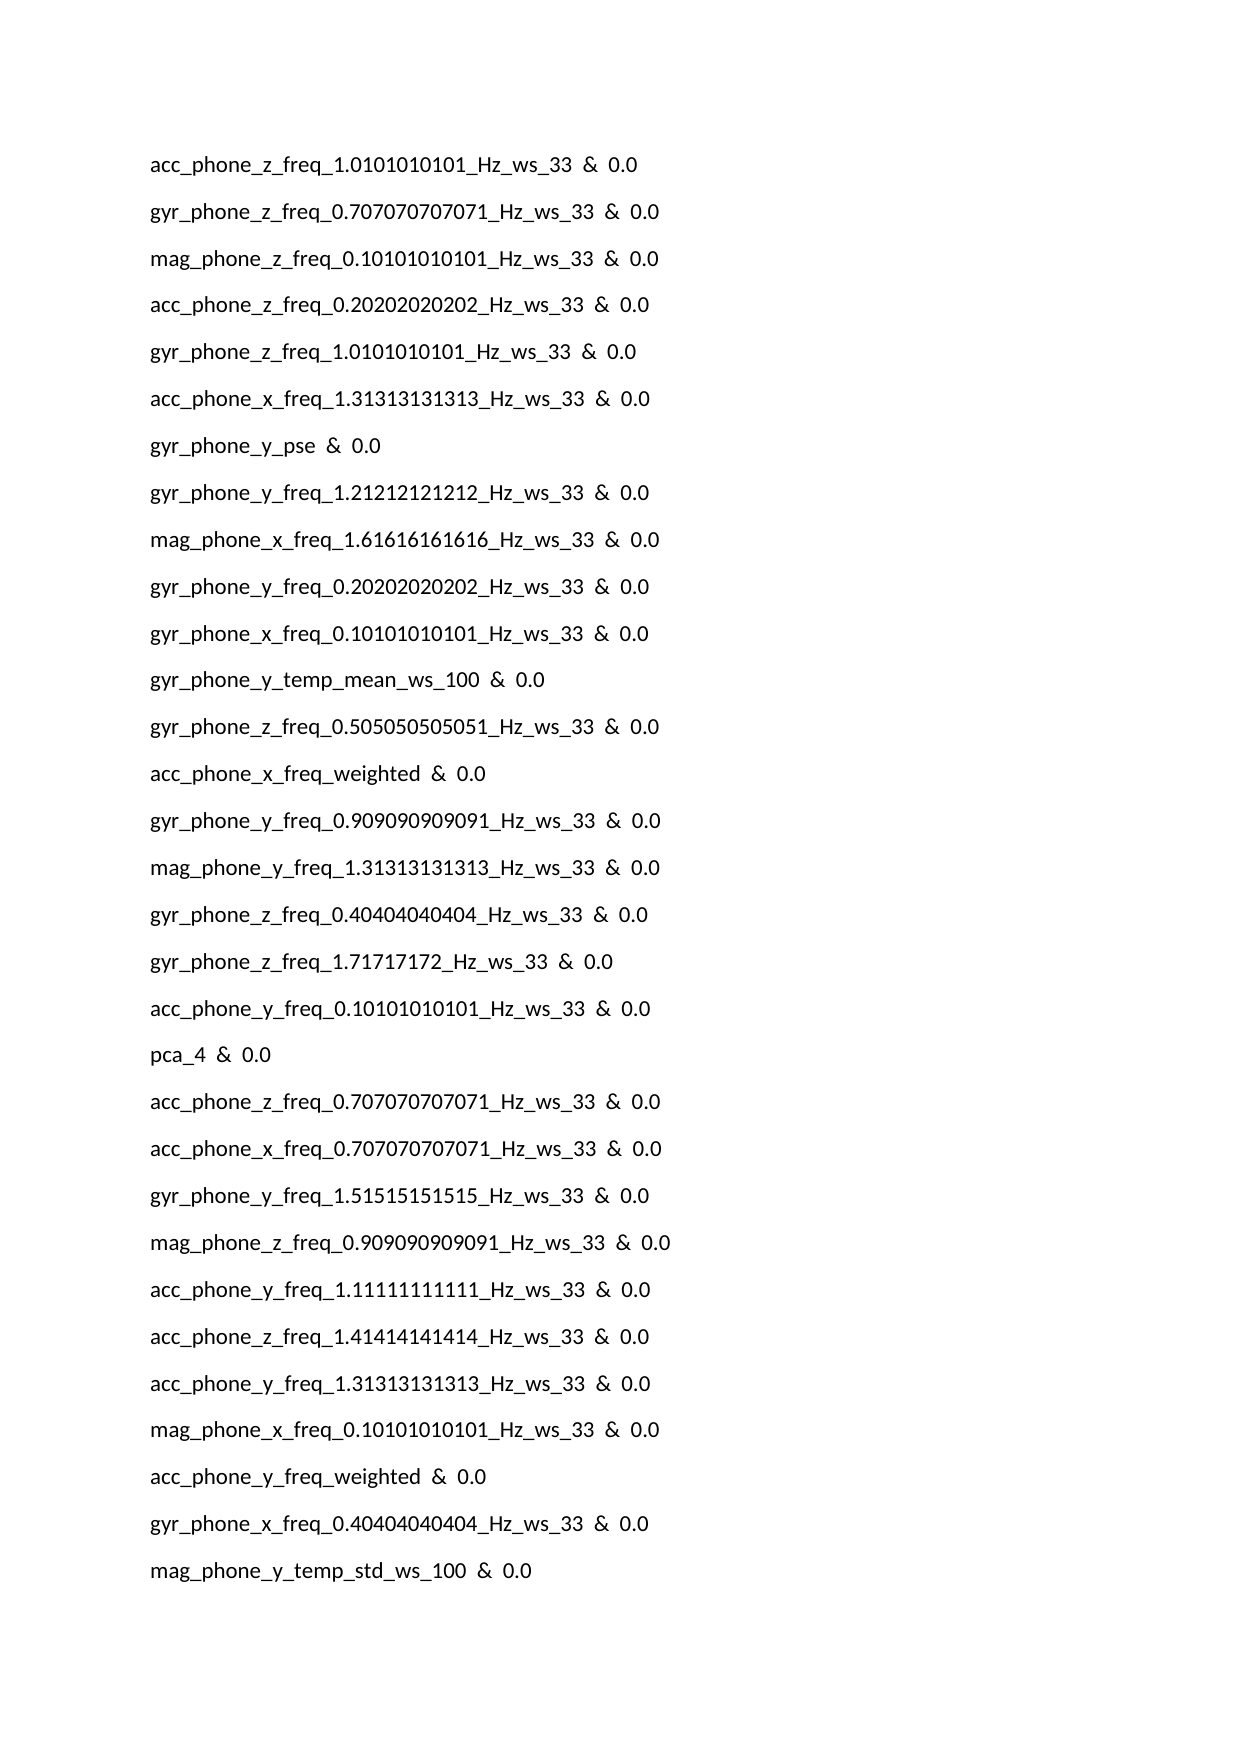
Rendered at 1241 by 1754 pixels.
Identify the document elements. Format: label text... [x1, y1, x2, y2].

text mag_phone_z_freq_0.10101010101_Hz_ws_33 & 0.0 [150, 244, 1090, 272]
text gyr_phone_y_pse & 0.0 [150, 431, 1090, 459]
text gyr_phone_z_freq_0.40404040404_Hz_ws_33 & 0.0 [150, 900, 1090, 928]
text acc_phone_z_freq_0.20202020202_Hz_ws_33 & 0.0 [150, 291, 1090, 319]
text gyr_phone_y_freq_1.51515151515_Hz_ws_33 & 0.0 [150, 1181, 1090, 1209]
text gyr_phone_y_freq_0.20202020202_Hz_ws_33 & 0.0 [150, 572, 1090, 600]
text mag_phone_y_freq_1.31313131313_Hz_ws_33 & 0.0 [150, 853, 1090, 881]
text gyr_phone_z_freq_0.707070707071_Hz_ws_33 & 0.0 [150, 197, 1090, 225]
text gyr_phone_z_freq_1.0101010101_Hz_ws_33 & 0.0 [150, 337, 1090, 366]
text gyr_phone_y_freq_0.909090909091_Hz_ws_33 & 0.0 [150, 806, 1090, 834]
text acc_phone_y_freq_weighted & 0.0 [150, 1462, 1090, 1491]
text gyr_phone_z_freq_0.505050505051_Hz_ws_33 & 0.0 [150, 712, 1090, 741]
text gyr_phone_y_temp_mean_ws_100 & 0.0 [150, 666, 1090, 694]
text gyr_phone_x_freq_0.40404040404_Hz_ws_33 & 0.0 [150, 1509, 1090, 1537]
text gyr_phone_z_freq_1.71717172_Hz_ws_33 & 0.0 [150, 947, 1090, 975]
text acc_phone_z_freq_0.707070707071_Hz_ws_33 & 0.0 [150, 1087, 1090, 1116]
text acc_phone_z_freq_1.41414141414_Hz_ws_33 & 0.0 [150, 1322, 1090, 1350]
text mag_phone_x_freq_1.61616161616_Hz_ws_33 & 0.0 [150, 525, 1090, 553]
text acc_phone_x_freq_0.707070707071_Hz_ws_33 & 0.0 [150, 1134, 1090, 1162]
text acc_phone_x_freq_1.31313131313_Hz_ws_33 & 0.0 [150, 384, 1090, 412]
text acc_phone_y_freq_1.11111111111_Hz_ws_33 & 0.0 [150, 1275, 1090, 1303]
text acc_phone_z_freq_1.0101010101_Hz_ws_33 & 0.0 [150, 150, 1090, 178]
text acc_phone_y_freq_1.31313131313_Hz_ws_33 & 0.0 [150, 1369, 1090, 1397]
text gyr_phone_y_freq_1.21212121212_Hz_ws_33 & 0.0 [150, 478, 1090, 506]
text mag_phone_y_temp_std_ws_100 & 0.0 [150, 1556, 1090, 1584]
text acc_phone_x_freq_weighted & 0.0 [150, 759, 1090, 787]
text pca_4 & 0.0 [150, 1041, 1090, 1069]
text mag_phone_z_freq_0.909090909091_Hz_ws_33 & 0.0 [150, 1228, 1090, 1256]
text acc_phone_y_freq_0.10101010101_Hz_ws_33 & 0.0 [150, 994, 1090, 1022]
text mag_phone_x_freq_0.10101010101_Hz_ws_33 & 0.0 [150, 1416, 1090, 1444]
text gyr_phone_x_freq_0.10101010101_Hz_ws_33 & 0.0 [150, 619, 1090, 647]
